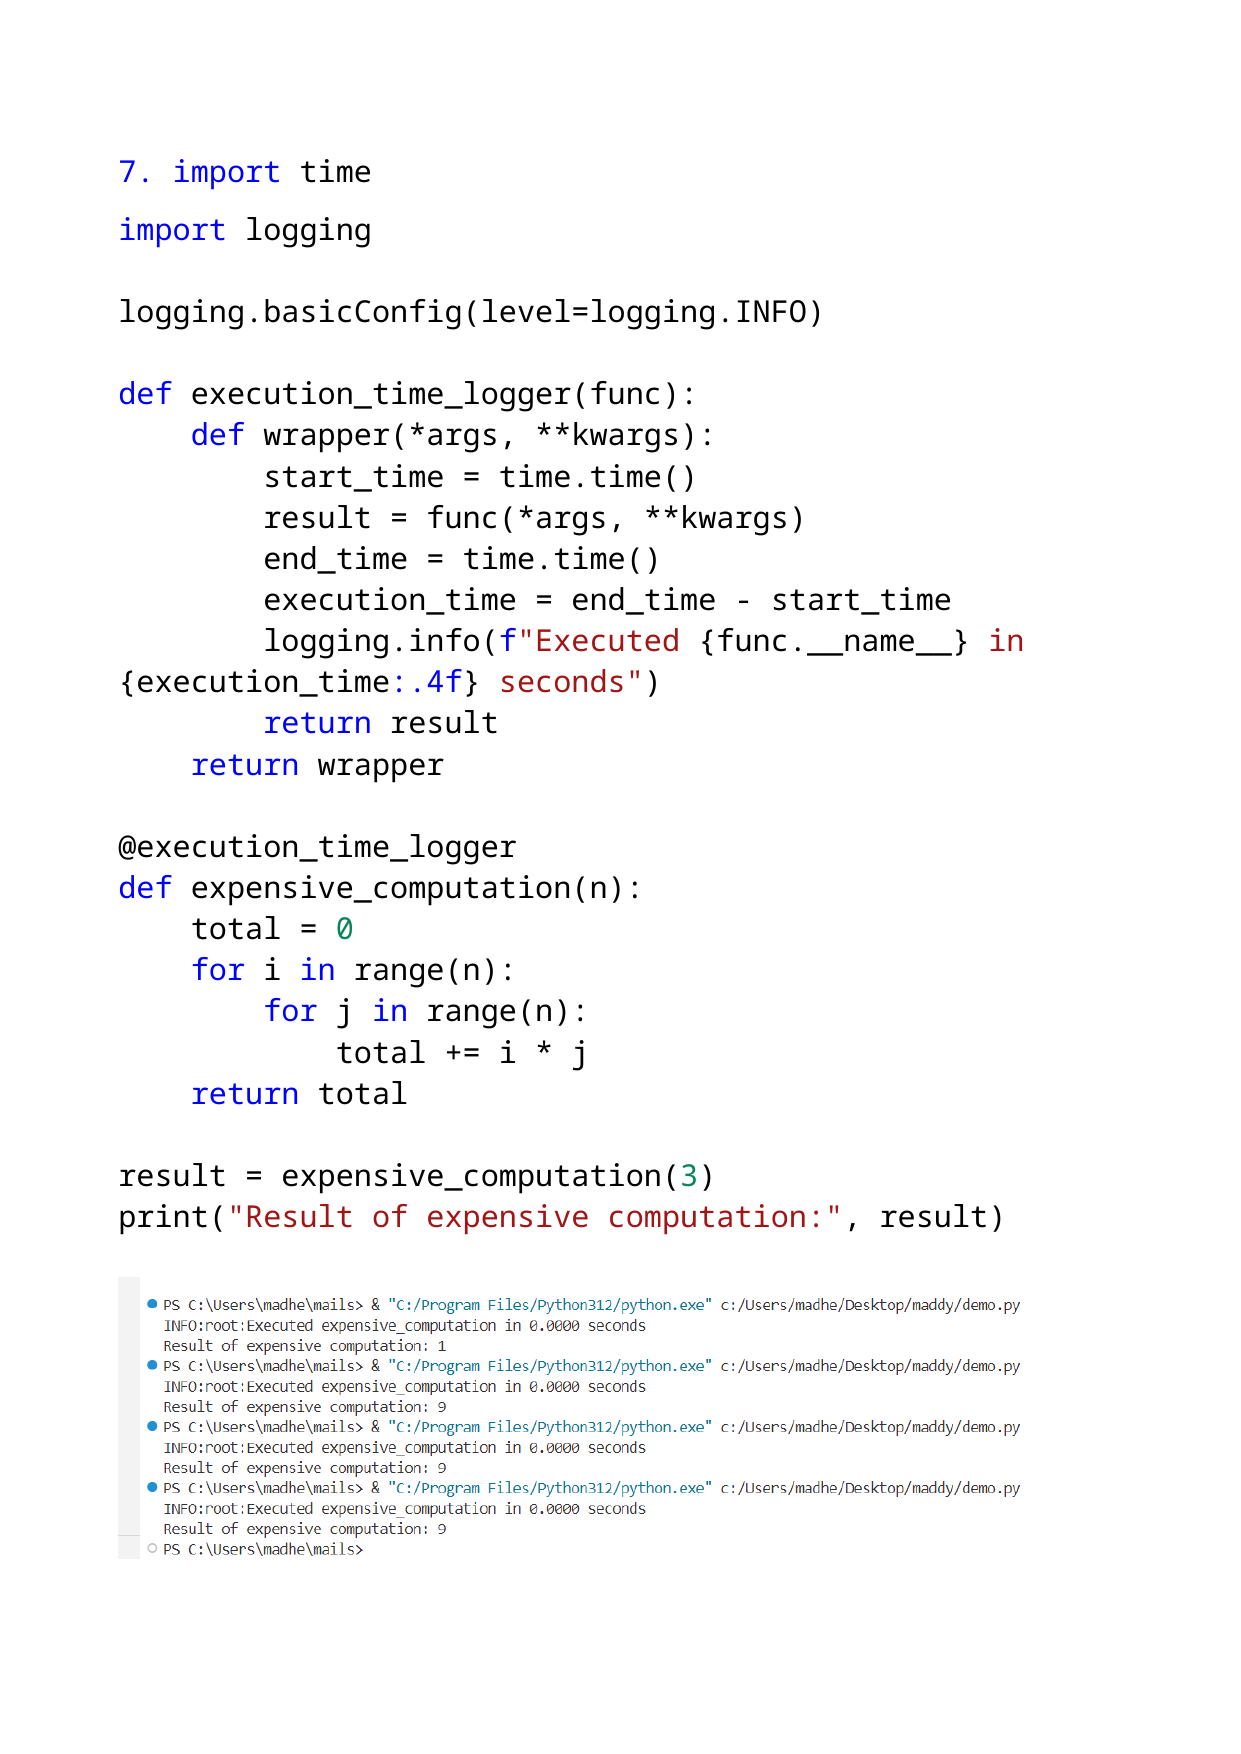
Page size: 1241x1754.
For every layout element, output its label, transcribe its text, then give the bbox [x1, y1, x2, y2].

text def expensive_computation(n): [118, 866, 1167, 907]
text total = 0 [118, 907, 1167, 948]
text return total [118, 1072, 1167, 1113]
text result = expensive_computation(3) [118, 1154, 1167, 1195]
text def execution_time_logger(func): [118, 372, 1167, 413]
text logging.basicConfig(level=logging.INFO) [118, 290, 1167, 331]
picture [118, 1277, 1087, 1559]
text print("Result of expensive computation:", result) [118, 1195, 1167, 1236]
text result = func(*args, **kwargs) [118, 496, 1167, 537]
text end_time = time.time() [118, 537, 1167, 578]
text import logging [118, 208, 1167, 249]
text start_time = time.time() [118, 455, 1167, 496]
text return result [118, 702, 1167, 743]
text total += i * j [118, 1031, 1167, 1072]
text return wrapper [118, 743, 1167, 784]
text for i in range(n): [118, 948, 1167, 989]
text for j in range(n): [118, 989, 1167, 1031]
text logging.info(f"Executed {func.__name__} in {execution_time:.4f} seconds") [118, 619, 1167, 702]
text def wrapper(*args, **kwargs): [118, 413, 1167, 455]
text 7. import time [118, 150, 1167, 191]
text execution_time = end_time - start_time [118, 578, 1167, 619]
text @execution_time_logger [118, 825, 1167, 866]
